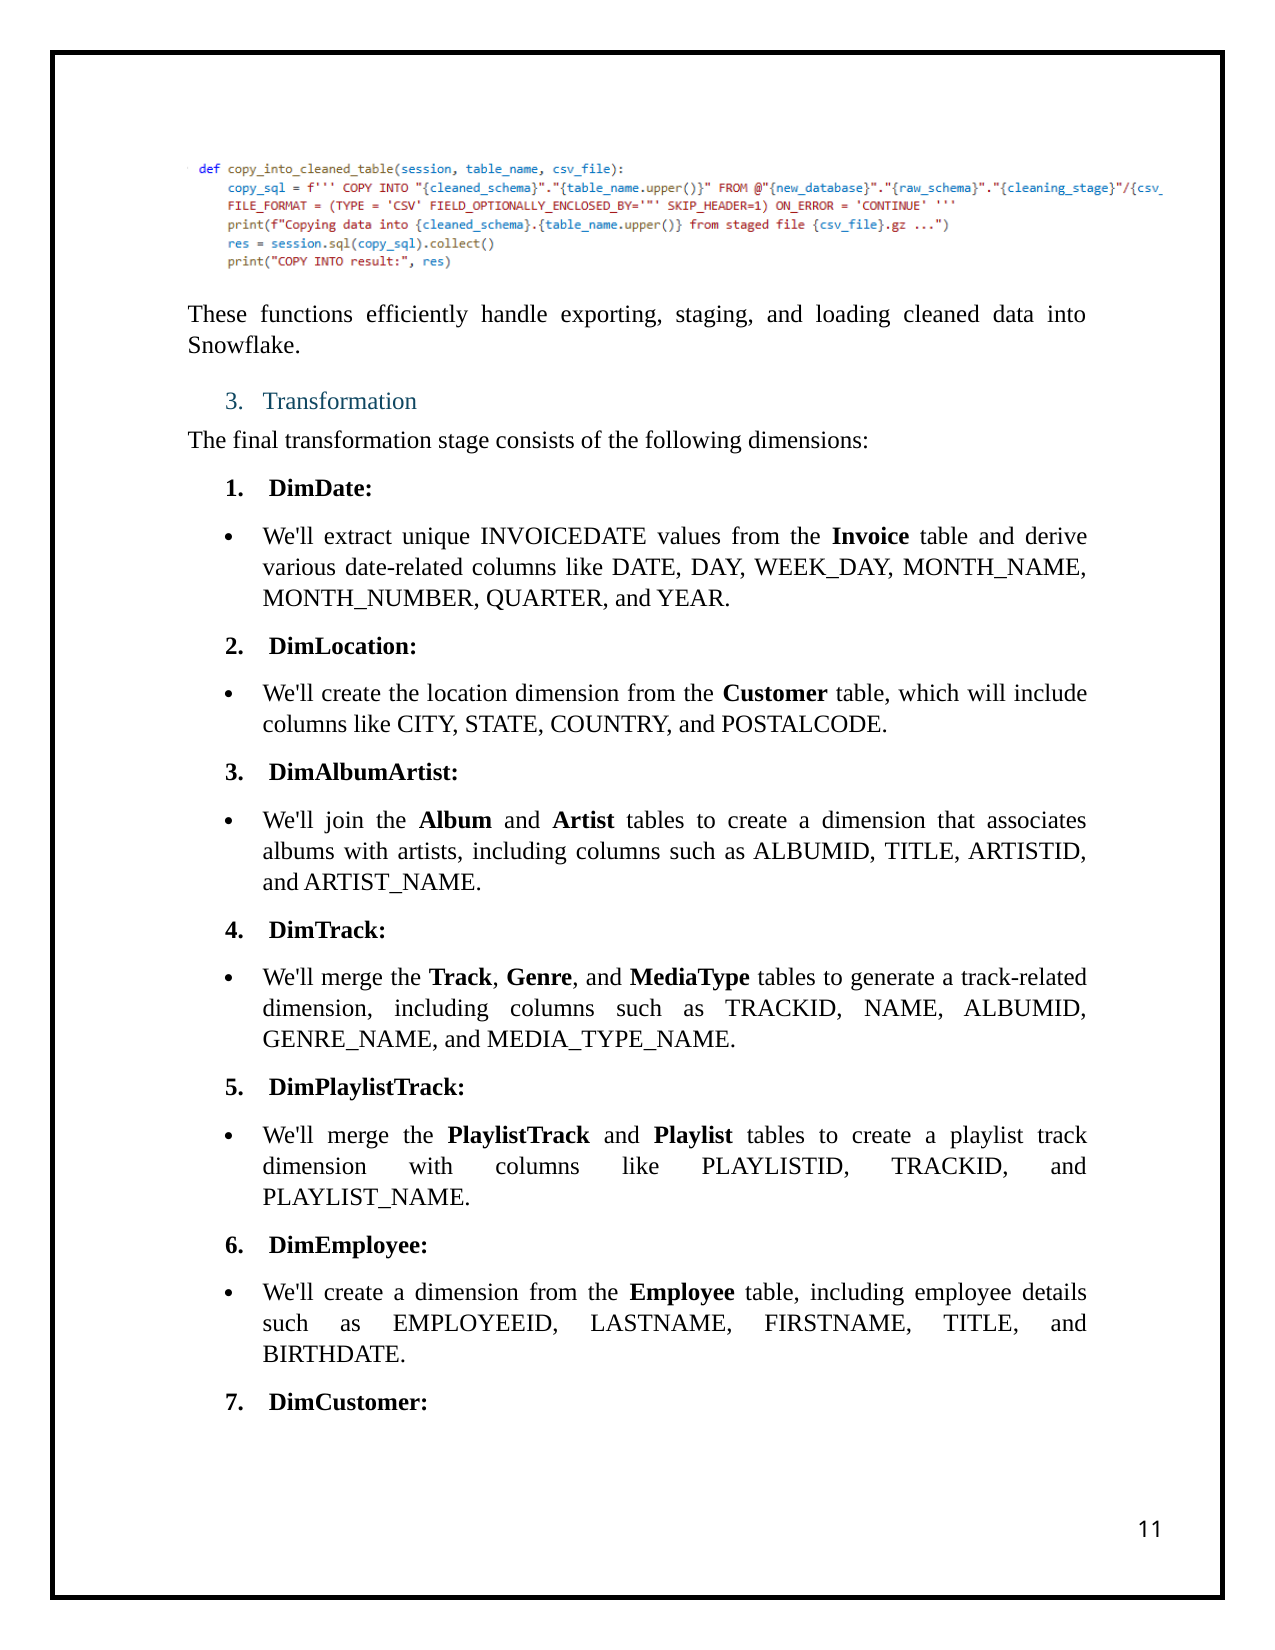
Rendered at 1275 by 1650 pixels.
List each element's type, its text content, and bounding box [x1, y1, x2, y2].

list DimDate: [225, 473, 1087, 502]
text The final transformation stage consists of the following dimensions: [187, 426, 1087, 454]
subtitle Transformation [225, 386, 1087, 415]
list DimPlaylistTrack: [225, 1072, 1087, 1101]
list We'll merge the PlaylistTrack and Playlist tables to create a playlist track dimension with columns like PLAYLISTID, TRACKID, and PLAYLIST_NAME. [225, 1120, 1087, 1211]
picture [187, 150, 1163, 297]
list We'll create the location dimension from the Customer table, which will include columns like CITY, STATE, COUNTRY, and POSTALCODE. [225, 678, 1087, 738]
list DimTrack: [225, 915, 1087, 943]
list We'll extract unique INVOICEDATE values from the Invoice table and derive various date-related columns like DATE, DAY, WEEK_DAY, MONTH_NAME, MONTH_NUMBER, QUARTER, and YEAR. [225, 521, 1087, 612]
list DimAlbumArtist: [225, 757, 1087, 786]
list We'll merge the Track, Genre, and MediaType tables to generate a track-related dimension, including columns such as TRACKID, NAME, ALBUMID, GENRE_NAME, and MEDIA_TYPE_NAME. [225, 962, 1087, 1053]
list DimEmployee: [225, 1230, 1087, 1258]
list We'll join the Album and Artist tables to create a dimension that associates albums with artists, including columns such as ALBUMID, TITLE, ARTISTID, and ARTIST_NAME. [225, 805, 1087, 896]
text After cleaning, several key functions automate the movement of cleaned data into Snowflake's cleaned schema:These functions efficiently handle exporting, staging, and loading cleaned data into Snowflake. [187, 297, 1087, 359]
list DimCustomer: [225, 1387, 1087, 1416]
list DimLocation: [225, 631, 1087, 659]
list We'll create a dimension from the Employee table, including employee details such as EMPLOYEEID, LASTNAME, FIRSTNAME, TITLE, and BIRTHDATE. [225, 1277, 1087, 1368]
